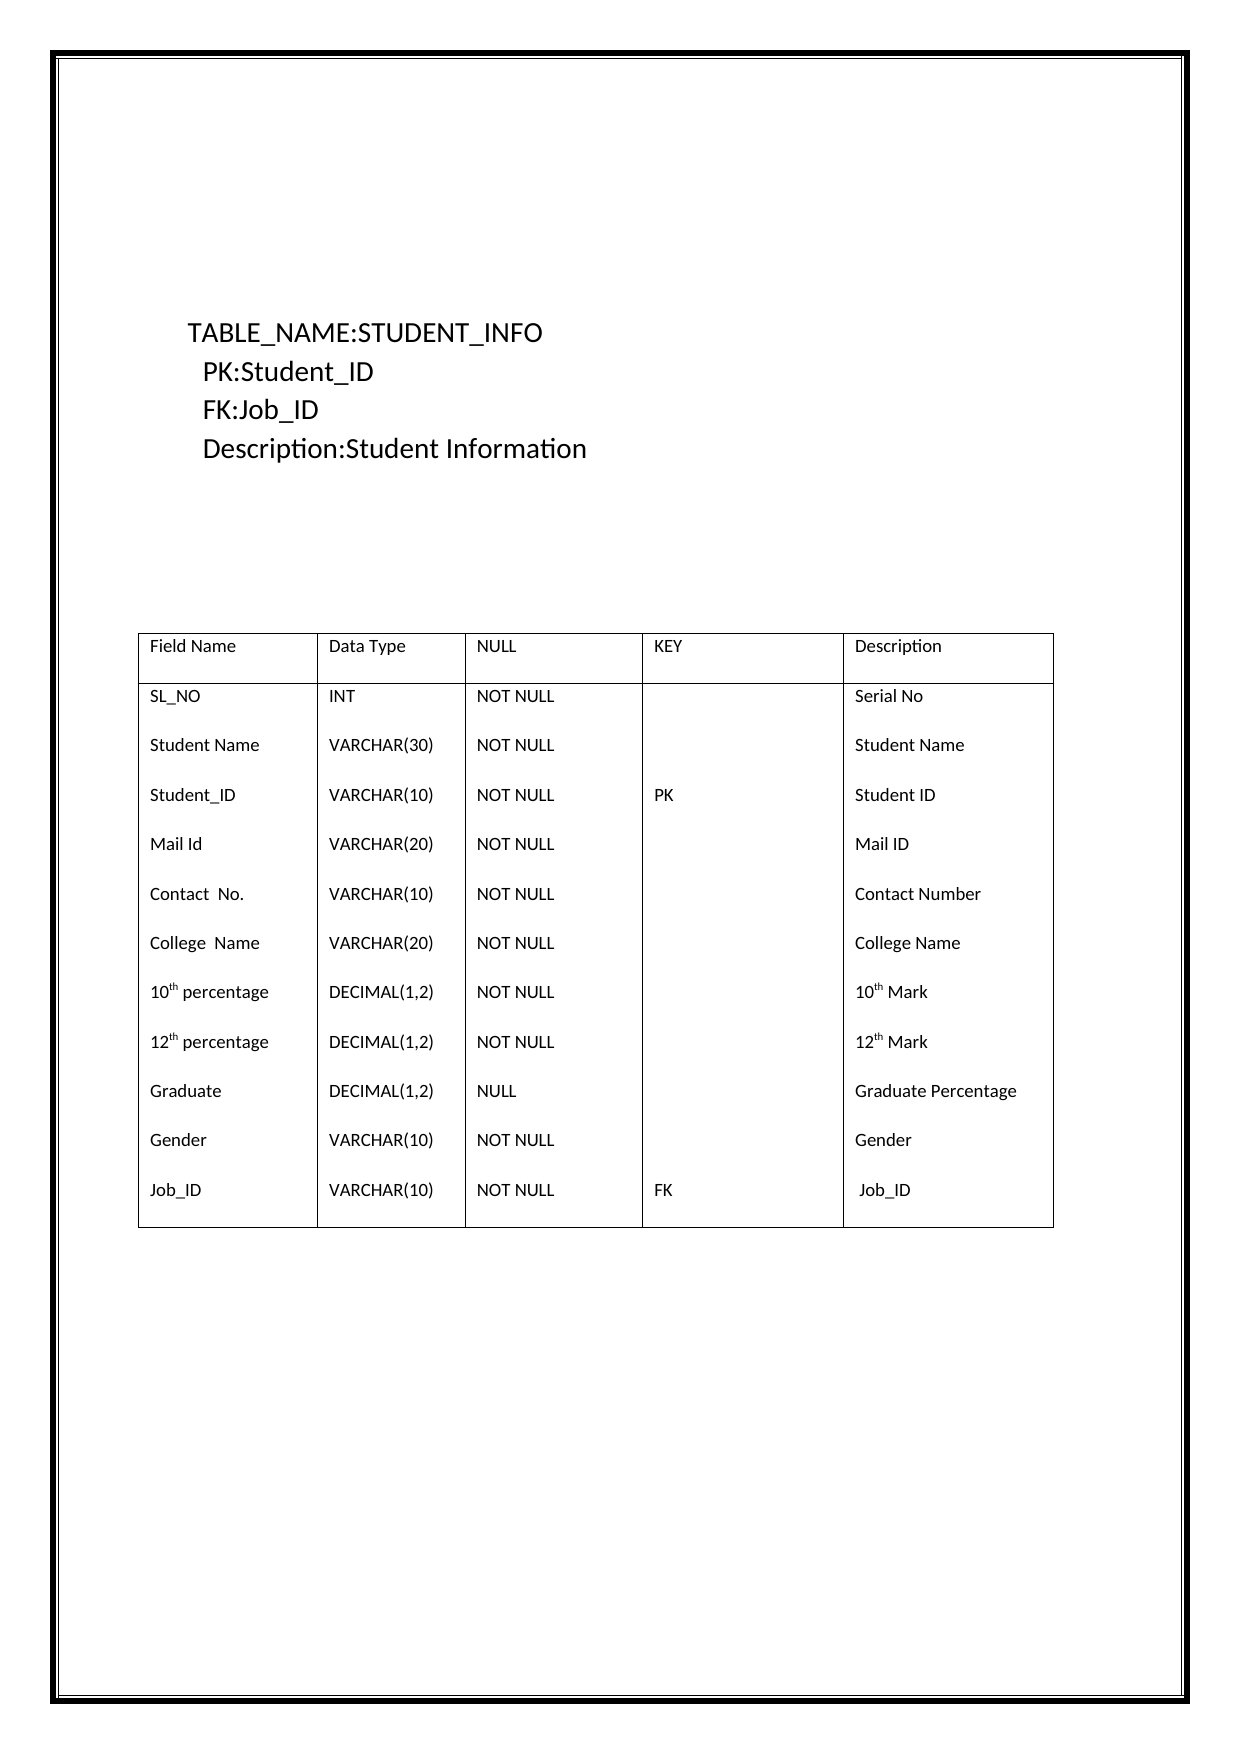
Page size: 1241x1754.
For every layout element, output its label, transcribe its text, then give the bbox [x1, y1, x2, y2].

table_header NULL [466, 634, 642, 683]
text PK:Student_ID [150, 353, 1090, 388]
table_cell INT VARCHAR(30) VARCHAR(10) VARCHAR(20) VARCHAR(10) VARCHAR(20) DECIMAL(1,2) DECIMAL(1,2) DECIMAL(1,2) VARCHAR(10) VARCHAR(10) [318, 684, 465, 1227]
table_cell SL_NO Student Name Student_ID Mail Id Contact No. College Name 10th percentage 12th percentage Graduate Gender Job_ID [139, 684, 317, 1227]
table_cell Serial No Student Name Student ID Mail ID Contact Number College Name 10th Mark 12th Mark Graduate Percentage Gender Job_ID [844, 684, 1053, 1227]
table_header Description [844, 634, 1053, 683]
table_header KEY [643, 634, 843, 683]
text Description:Student Information [150, 430, 1090, 465]
table_cell PK FK [643, 684, 843, 1227]
table_header Field Name [139, 634, 317, 683]
table_header Data Type [318, 634, 465, 683]
table_cell NOT NULL NOT NULL NOT NULL NOT NULL NOT NULL NOT NULL NOT NULL NOT NULL NULL NOT NULL NOT NULL [466, 684, 642, 1227]
text TABLE_NAME:STUDENT_INFO [187, 314, 1090, 350]
text FK:Job_ID [150, 391, 1090, 427]
